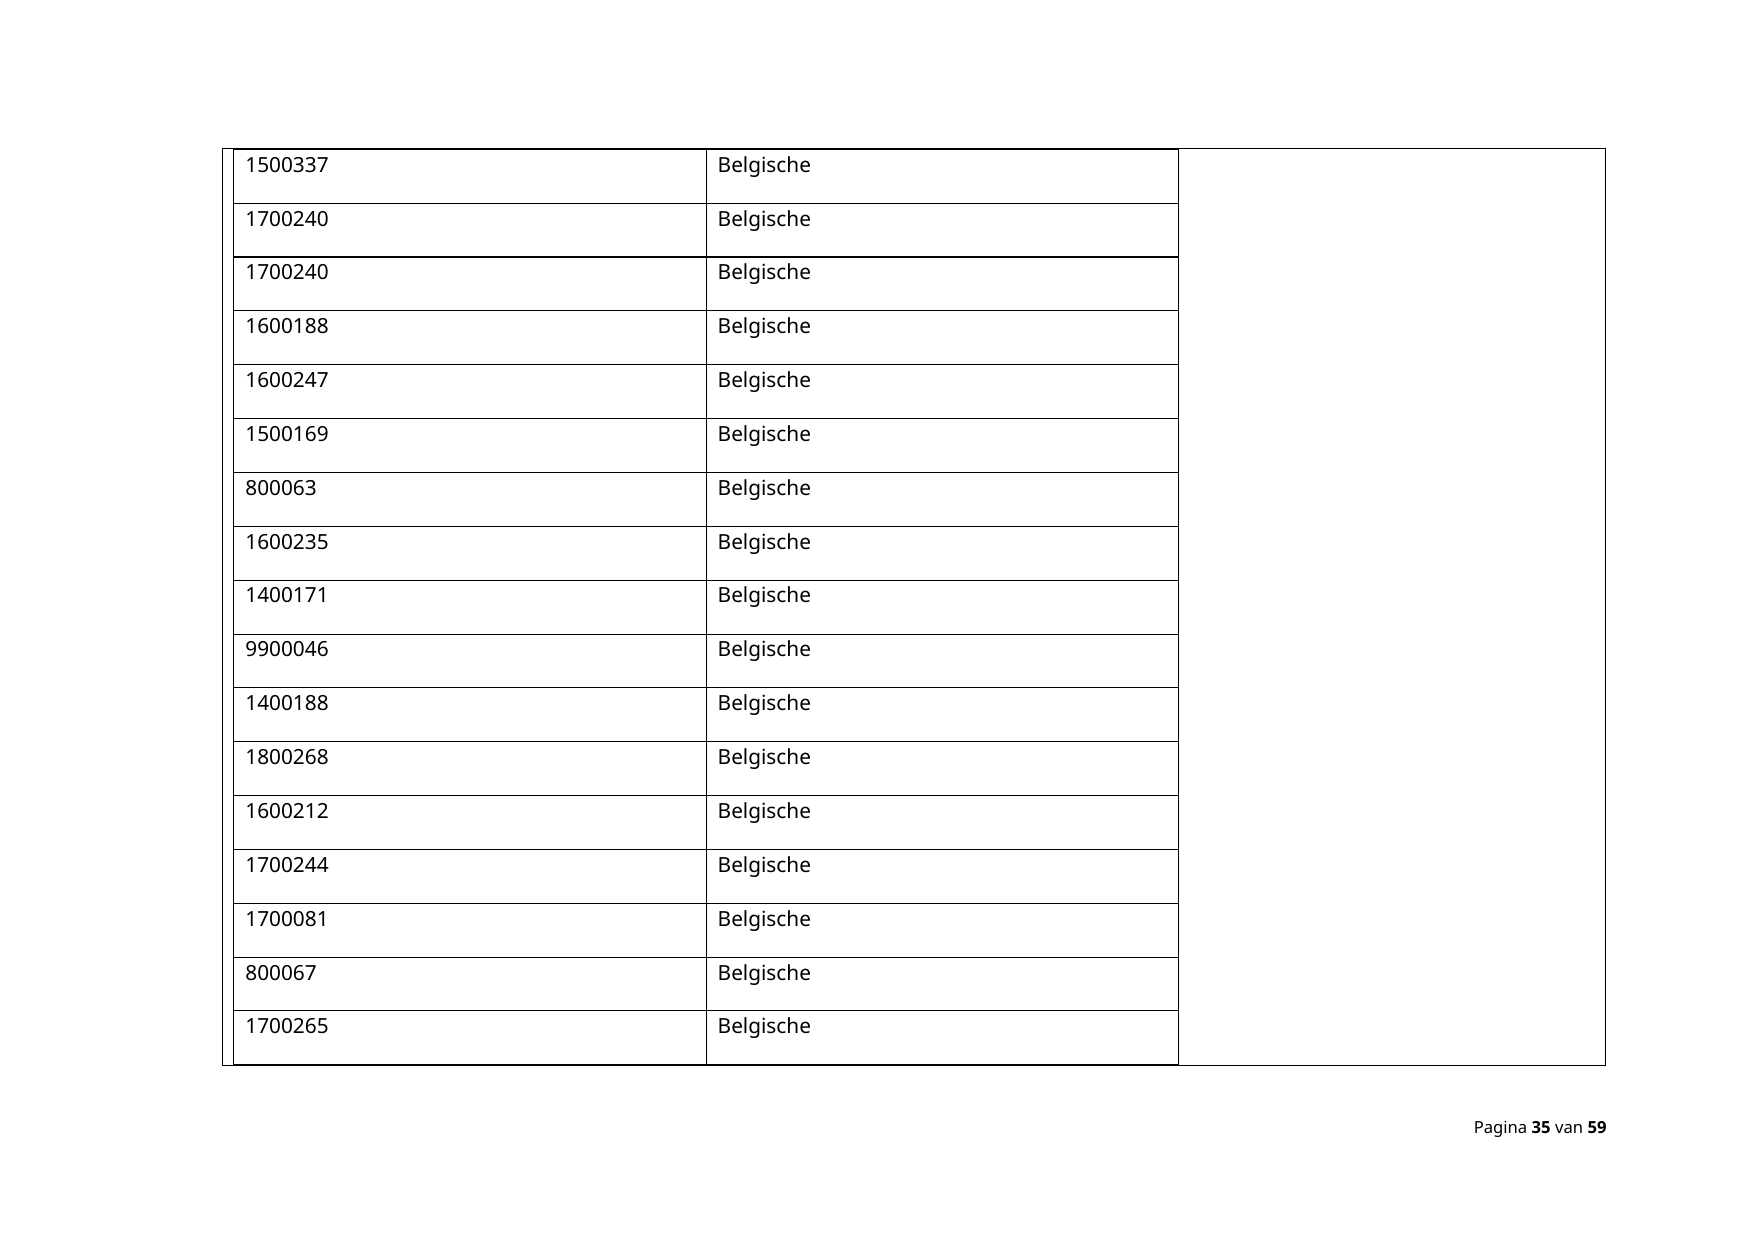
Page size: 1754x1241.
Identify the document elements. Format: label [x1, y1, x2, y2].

table_header [707, 958, 1178, 1010]
table_header [707, 527, 1178, 580]
table_header [234, 958, 706, 1010]
table_header [234, 527, 706, 580]
table_header [707, 311, 1178, 364]
table_header [234, 150, 706, 203]
table_header [234, 742, 706, 795]
table_header [707, 850, 1178, 903]
table_header [707, 796, 1178, 849]
table_header [234, 850, 706, 903]
table_header [707, 1011, 1178, 1064]
table_header [1179, 149, 1605, 1065]
table_header [707, 904, 1178, 957]
table_header [234, 904, 706, 957]
table_header [234, 473, 706, 526]
table_header [707, 742, 1178, 795]
table_header [234, 1011, 706, 1064]
table_header [234, 581, 706, 634]
table_header [234, 796, 706, 849]
table_header [234, 635, 706, 687]
table_header [234, 258, 706, 310]
table_header [707, 419, 1178, 472]
table_header [234, 204, 706, 256]
table_header [234, 311, 706, 364]
table_header [223, 149, 233, 1065]
table_header [707, 365, 1178, 418]
table_header [234, 688, 706, 741]
table_header [707, 150, 1178, 203]
table_header [707, 473, 1178, 526]
table_header [707, 204, 1178, 256]
table_header [707, 635, 1178, 687]
table_header [234, 365, 706, 418]
table_header [707, 258, 1178, 310]
table_header [234, 419, 706, 472]
table_header [707, 581, 1178, 634]
table_header [707, 688, 1178, 741]
